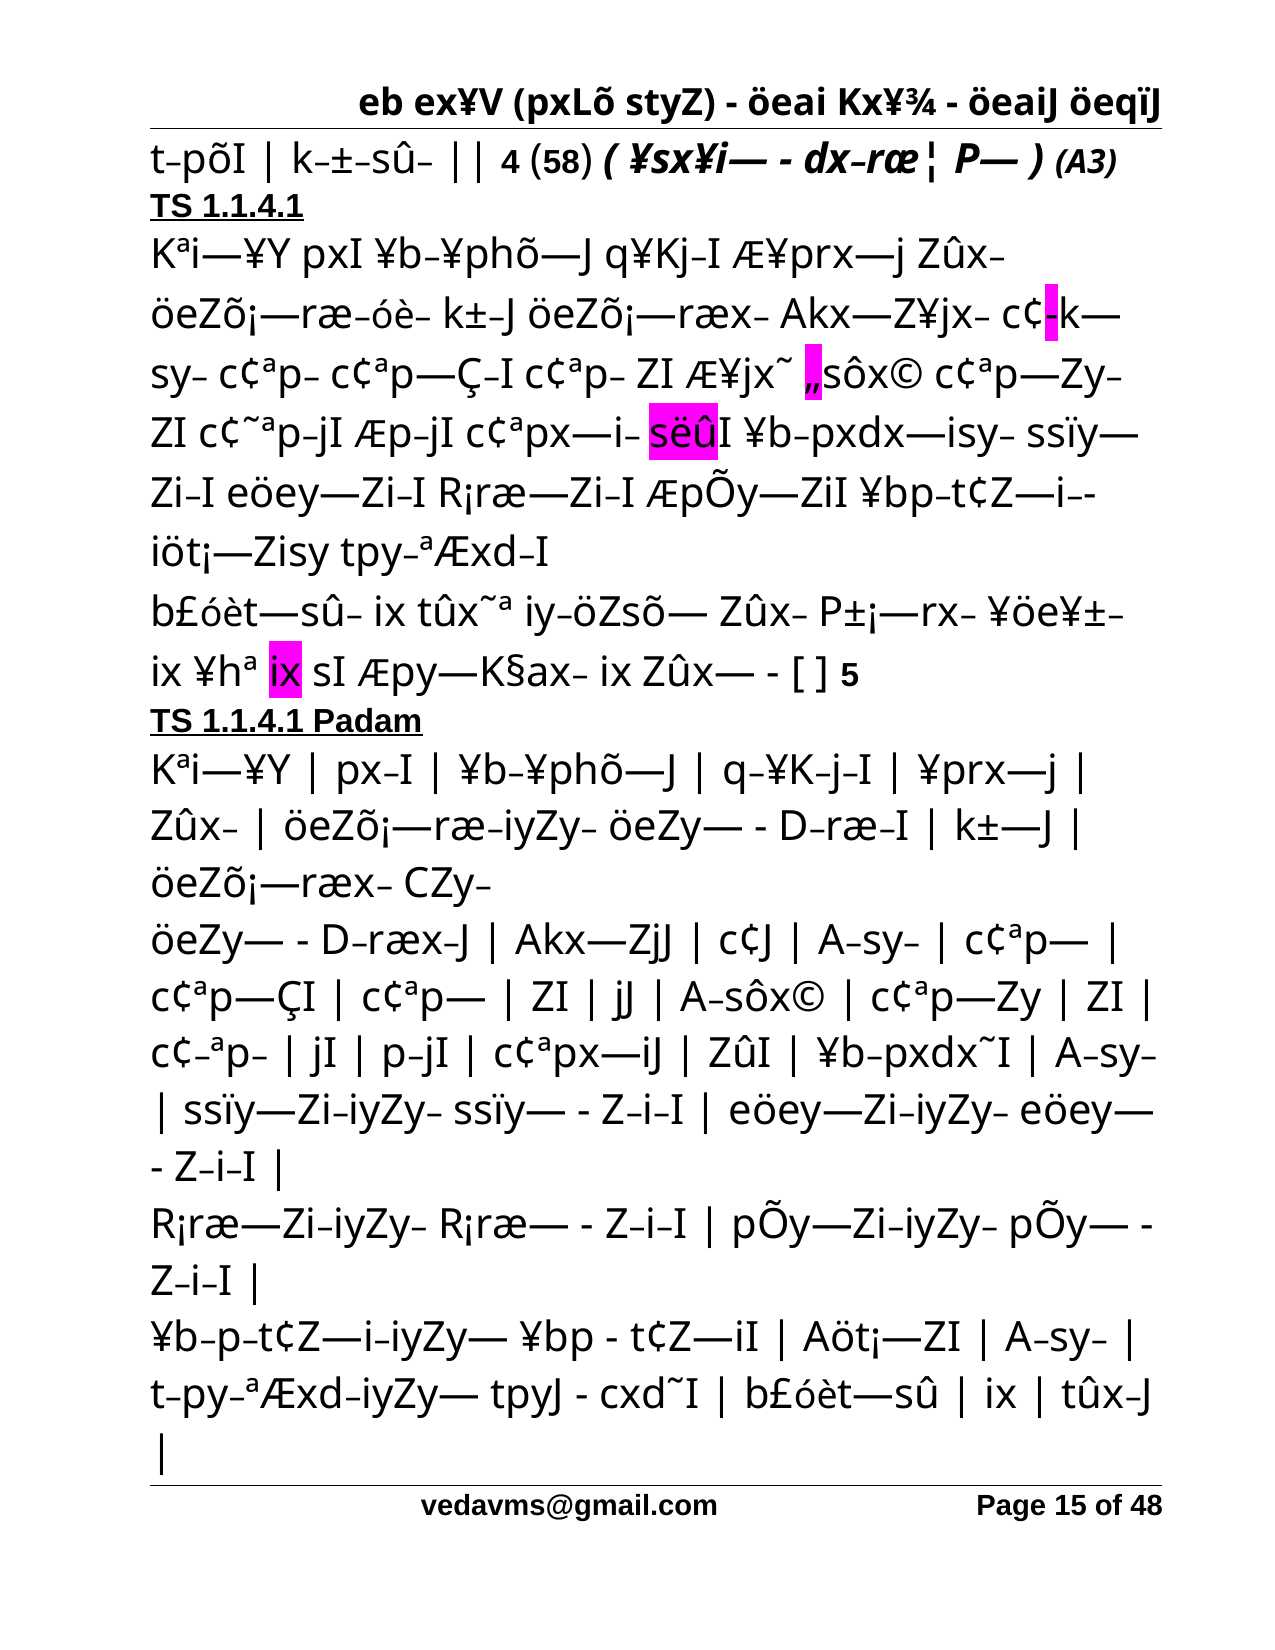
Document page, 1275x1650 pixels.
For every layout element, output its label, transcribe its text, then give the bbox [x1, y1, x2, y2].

text ¥b–p–t¢Z—i–iyZy— ¥bp - t¢Z—iI | Aöt¡—ZI | A–sy– | [150, 1307, 1162, 1364]
text t–py–ªÆxd–iyZy— tpyJ - cxd˜I | b£óèt—sû | ix | tûx–J | [150, 1364, 1162, 1477]
text Kªi—¥Y pxI ¥b–¥phõ—J q¥Kj–I Æ¥prx—j Zûx– öeZõ¡—ræ–óè– k±–J öeZõ¡—ræx– Akx—Z¥jx– c¢-k—sy– c¢ªp– c¢ªp—Ç–I c¢ªp– ZI Æ¥jx˜ „sôx© c¢ªp—Zy– ZI c¢˜ªp–jI Æp–jI c¢ªpx—i– sëûI ¥b–pxdx—isy– ssïy—Zi–I eöey—Zi–I R¡ræ—Zi–I ÆpÕy—ZiI ¥bp–t¢Z—i–-iöt¡—Zisy tpy–ªÆxd–I [150, 224, 1162, 579]
text TS 1.1.4.1 Padam [150, 701, 1162, 739]
text TS 1.1.4.1 [150, 186, 1162, 224]
text c¢ªp—ÇI | c¢ªp— | ZI | jJ | A–sôx© | c¢ªp—Zy | ZI | c¢–ªp– | jI | p–jI | c¢ªpx—iJ | ZûI | ¥b–pxdx˜I | A–sy– | ssïy—Zi–iyZy– ssïy— - Z–i–I | eöey—Zi–iyZy– eöey— - Z–i–I | [150, 967, 1162, 1194]
text t–põI | k–±–sû– || 4 (58) ( ¥sx¥i— - dx–ræ¦ P— ) (A3) [150, 129, 1162, 186]
text Kªi—¥Y | px–I | ¥b–¥phõ—J | q–¥K–j–I | ¥prx—j | Zûx– | öeZõ¡—ræ–iyZy– öeZy— - D–ræ–I | k±—J | öeZõ¡—ræx– CZy– [150, 739, 1162, 910]
text b£óèt—sû– ix tûx˜ª iy–öZsõ— Zûx– P±¡—rx– ¥öe¥±– ix ¥hª ix sI Æpy—K§ax– ix Zûx— - [ ] 5 [150, 582, 1162, 698]
text öeZy— - D–ræx–J | Akx—ZjJ | c¢J | A–sy– | c¢ªp— | [150, 910, 1162, 967]
text R¡ræ—Zi–iyZy– R¡ræ— - Z–i–I | pÕy—Zi–iyZy– pÕy— - Z–i–I | [150, 1194, 1162, 1307]
